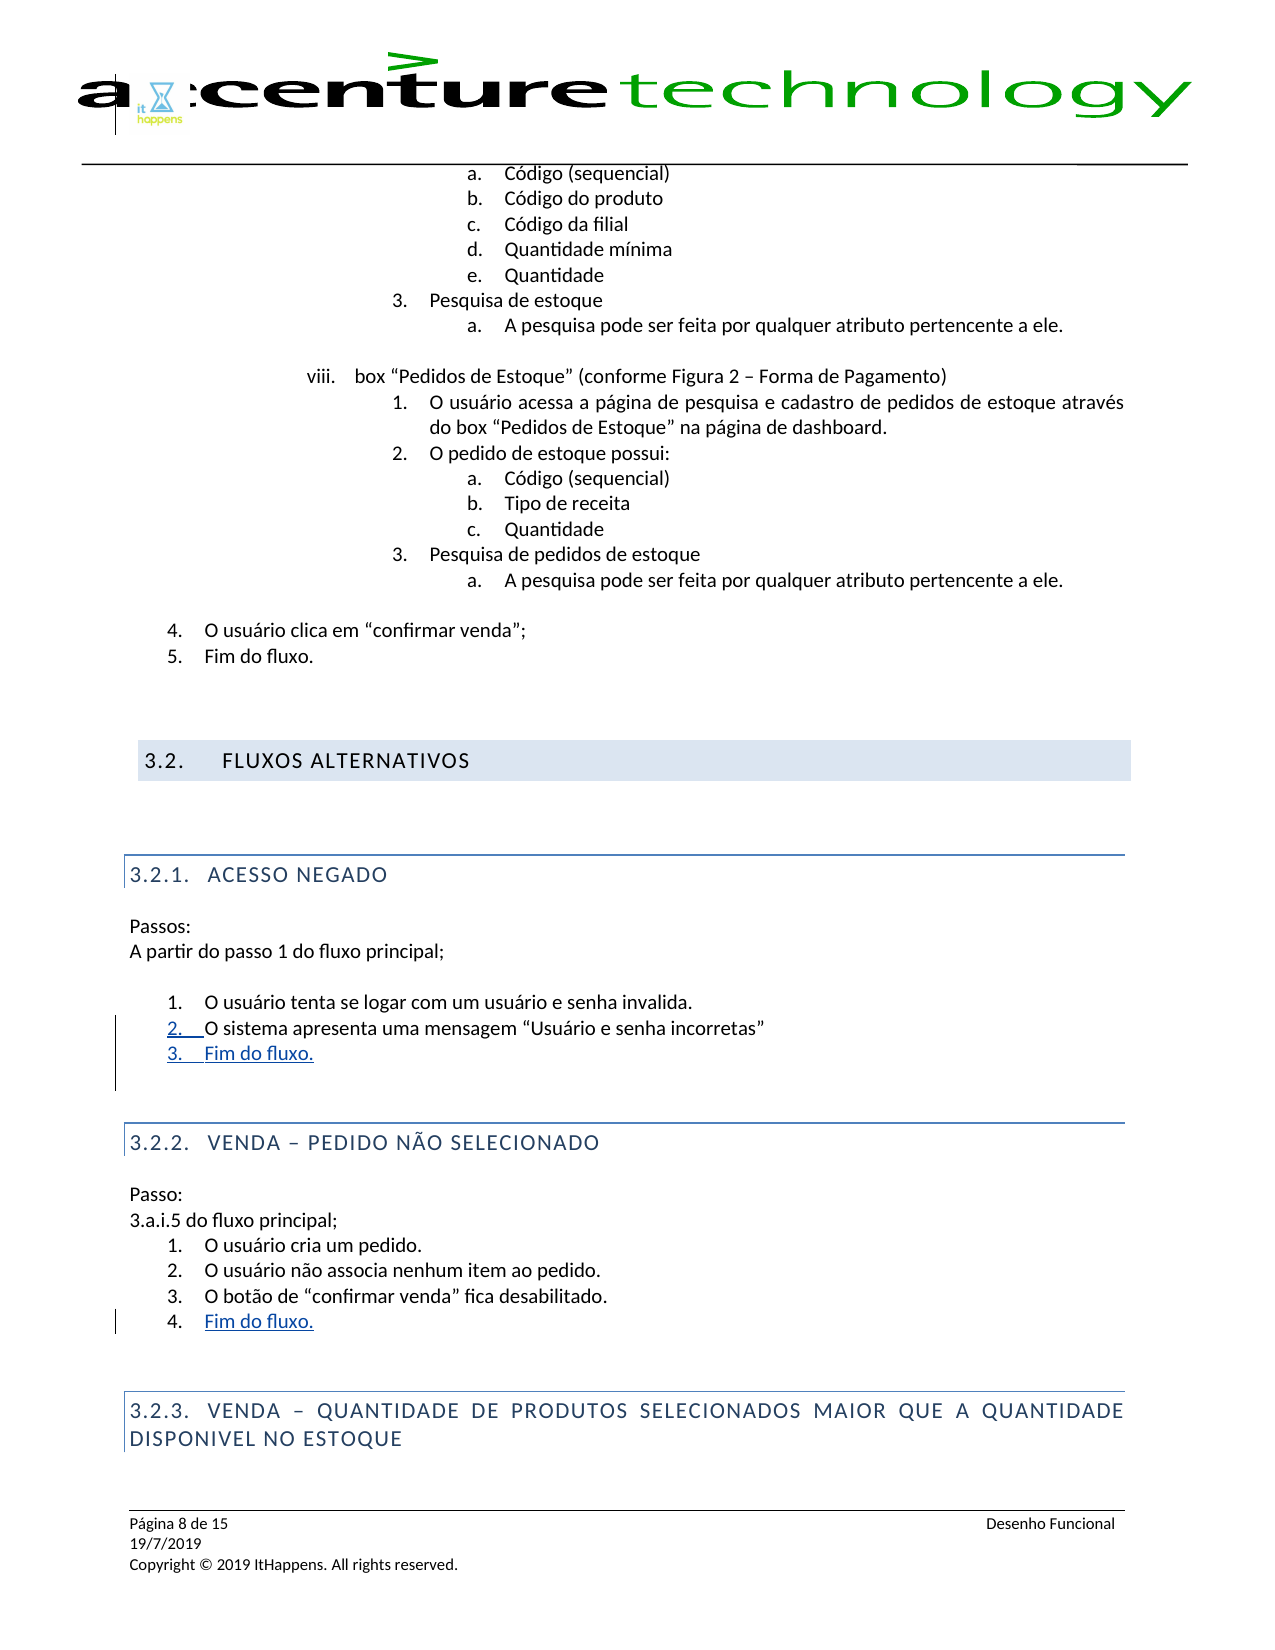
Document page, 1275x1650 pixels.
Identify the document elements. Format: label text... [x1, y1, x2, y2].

subtitle Fluxos Alternativos [144, 746, 1125, 774]
picture [129, 73, 191, 135]
list Código (sequencial) [467, 465, 1125, 491]
list O botão de “confirmar venda” fica desabilitado. [167, 1283, 1125, 1308]
text Passos: [129, 913, 1125, 938]
list Código da filial [467, 211, 1125, 236]
list O pedido de estoque possui: [392, 440, 1125, 465]
list Quantidade [467, 516, 1125, 541]
text A partir do passo 1 do fluxo principal; [129, 938, 1125, 964]
list O usuário clica em “confirmar venda”; [167, 618, 1125, 643]
subtitle venda – pedido não selecionado [125, 1124, 1125, 1156]
list O usuário cria um pedido. [167, 1232, 1125, 1258]
list Fim do fluxo. [167, 643, 1125, 668]
list Quantidade mínima [467, 236, 1125, 262]
text 3.a.i.5 do fluxo principal; [129, 1207, 1125, 1232]
list O usuário não associa nenhum item ao pedido. [167, 1258, 1125, 1283]
subtitle acesso negado [125, 856, 1125, 888]
list Tipo de receita [467, 491, 1125, 516]
list A pesquisa pode ser feita por qualquer atributo pertencente a ele. [467, 567, 1125, 592]
list O usuário acessa a página de pesquisa e cadastro de pedidos de estoque através do box “Pedidos de Estoque” na página de dashboard. [392, 389, 1125, 440]
list Quantidade [467, 262, 1125, 287]
text Passo: [129, 1181, 1125, 1207]
list A pesquisa pode ser feita por qualquer atributo pertencente a ele. [467, 313, 1125, 338]
list O sistema apresenta uma mensagem “Usuário e senha incorretas” [167, 1015, 1125, 1040]
list Código (sequencial) [467, 160, 1125, 186]
subtitle venda – quantidade de produtos selecionados maior que a quantidade disponivel no estoque [125, 1392, 1125, 1452]
list Pesquisa de estoque [392, 287, 1125, 313]
list O usuário tenta se logar com um usuário e senha invalida. [167, 989, 1125, 1015]
list Código do produto [467, 186, 1125, 211]
list Pesquisa de pedidos de estoque [392, 541, 1125, 567]
